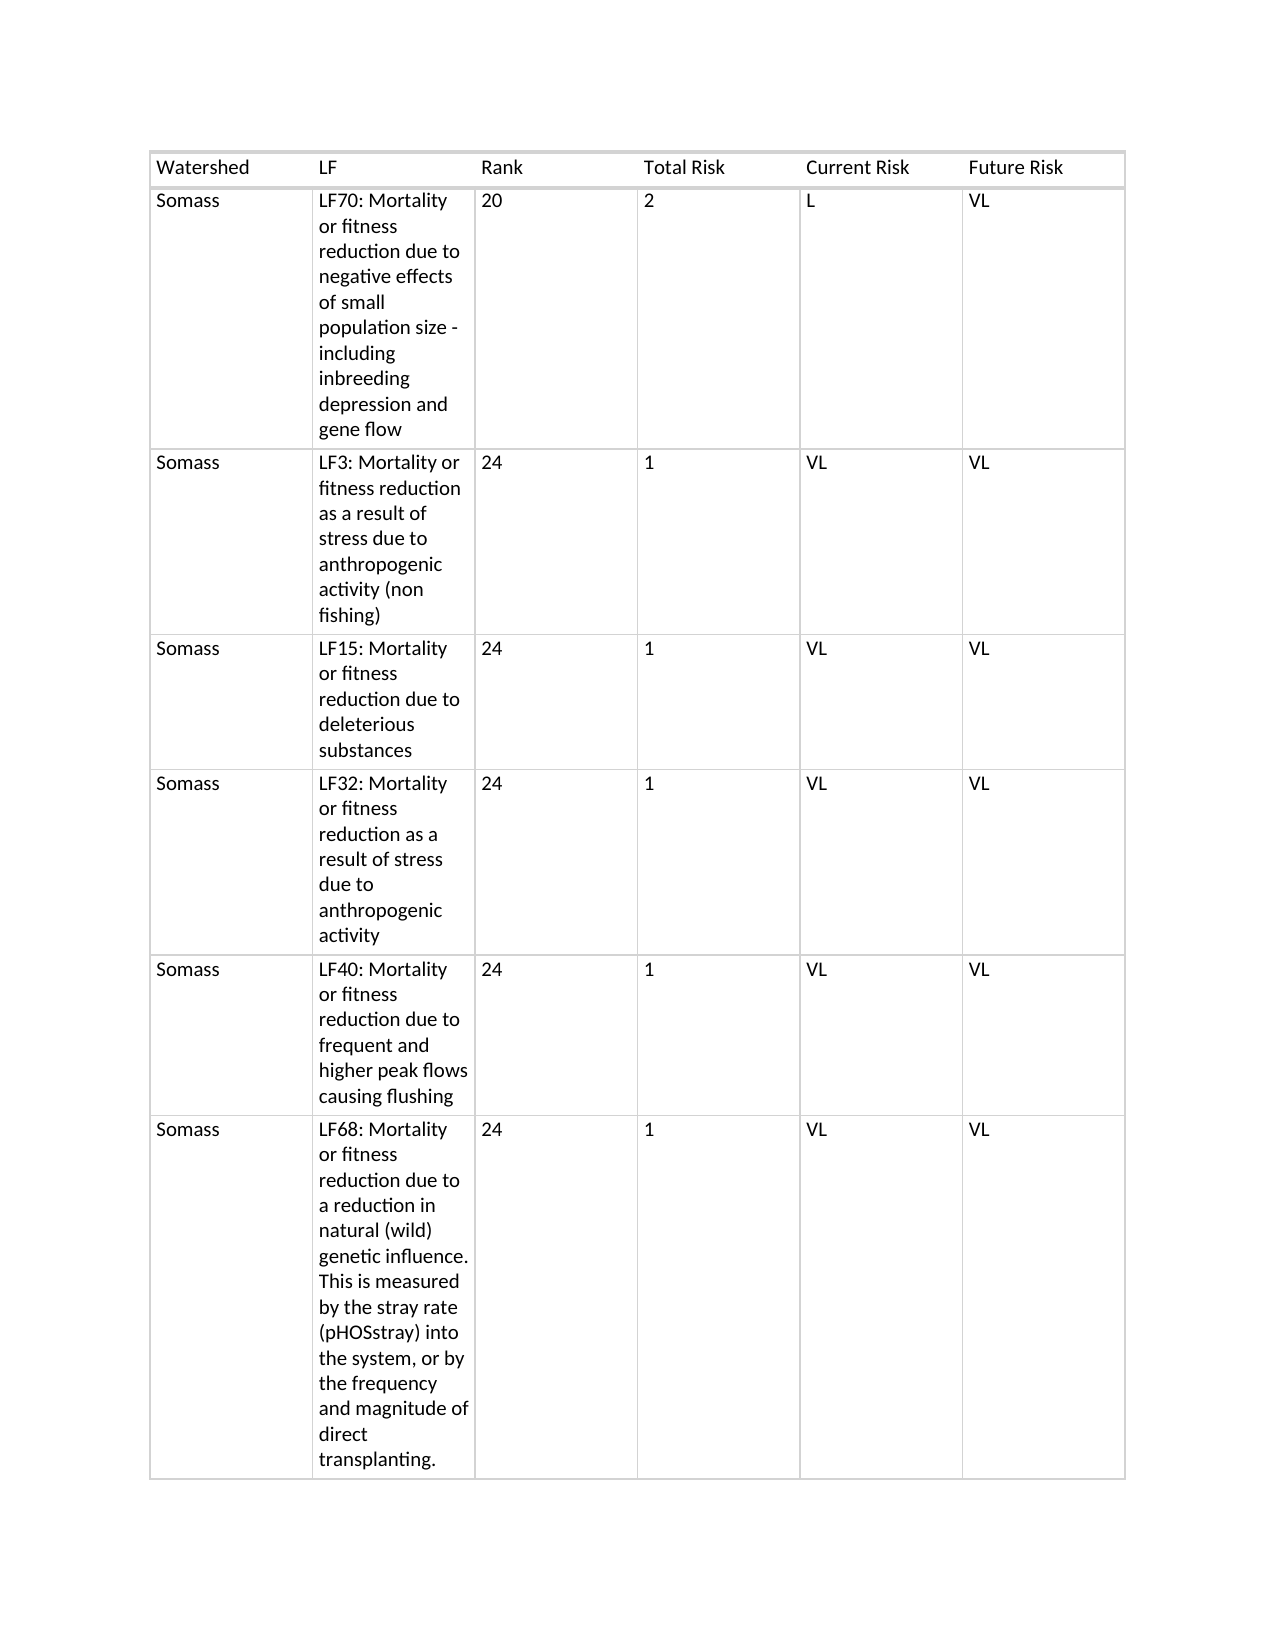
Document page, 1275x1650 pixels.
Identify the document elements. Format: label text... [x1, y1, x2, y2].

table_cell 24 [476, 450, 637, 633]
table_cell VL [963, 1116, 1124, 1478]
table_cell L [801, 190, 962, 448]
table_cell LF32: Mortality or fitness reduction as a result of stress due to anthropogenic activity [313, 770, 474, 954]
table_header Future Risk [963, 154, 1124, 186]
table_cell LF3: Mortality or fitness reduction as a result of stress due to anthropogenic activity (non fishing) [313, 450, 474, 633]
table_cell LF40: Mortality or fitness reduction due to frequent and higher peak flows causing flushing [313, 956, 474, 1114]
table_cell Somass [151, 1116, 312, 1478]
table_cell LF68: Mortality or fitness reduction due to a reduction in natural (wild) genetic influence. This is measured by the stray rate (pHOSstray) into the system, or by the frequency and magnitude of direct transplanting. [313, 1116, 474, 1478]
table_cell LF15: Mortality or fitness reduction due to deleterious substances [313, 635, 474, 768]
table_header LF [313, 154, 475, 186]
table_cell VL [963, 190, 1124, 448]
table_cell Somass [151, 635, 312, 768]
table_cell LF70: Mortality or fitness reduction due to negative effects of small population size - including inbreeding depression and gene flow [313, 190, 474, 448]
table_header Current Risk [800, 154, 962, 186]
table_cell Somass [151, 190, 312, 448]
table_cell VL [963, 770, 1124, 954]
table_cell Somass [151, 450, 312, 633]
table_cell 24 [476, 635, 637, 768]
table_cell VL [801, 450, 962, 633]
table_cell VL [963, 956, 1124, 1114]
table_cell VL [801, 1116, 962, 1478]
table_cell 20 [476, 190, 637, 448]
table_cell 1 [638, 635, 799, 768]
table_cell 1 [638, 770, 799, 954]
table_cell VL [963, 635, 1124, 768]
table_cell 1 [638, 450, 799, 633]
table_header Watershed [151, 154, 312, 186]
table_cell VL [963, 450, 1124, 633]
table_cell VL [801, 956, 962, 1114]
table_cell 24 [476, 770, 637, 954]
table_cell 24 [476, 956, 637, 1114]
table_header Total Risk [638, 154, 800, 186]
table_cell 24 [476, 1116, 637, 1478]
table_cell VL [801, 770, 962, 954]
table_cell VL [801, 635, 962, 768]
table_header Rank [475, 154, 637, 186]
table_cell Somass [151, 956, 312, 1114]
table_cell 2 [638, 190, 799, 448]
table_cell Somass [151, 770, 312, 954]
table_cell 1 [638, 1116, 799, 1478]
table_cell 1 [638, 956, 799, 1114]
